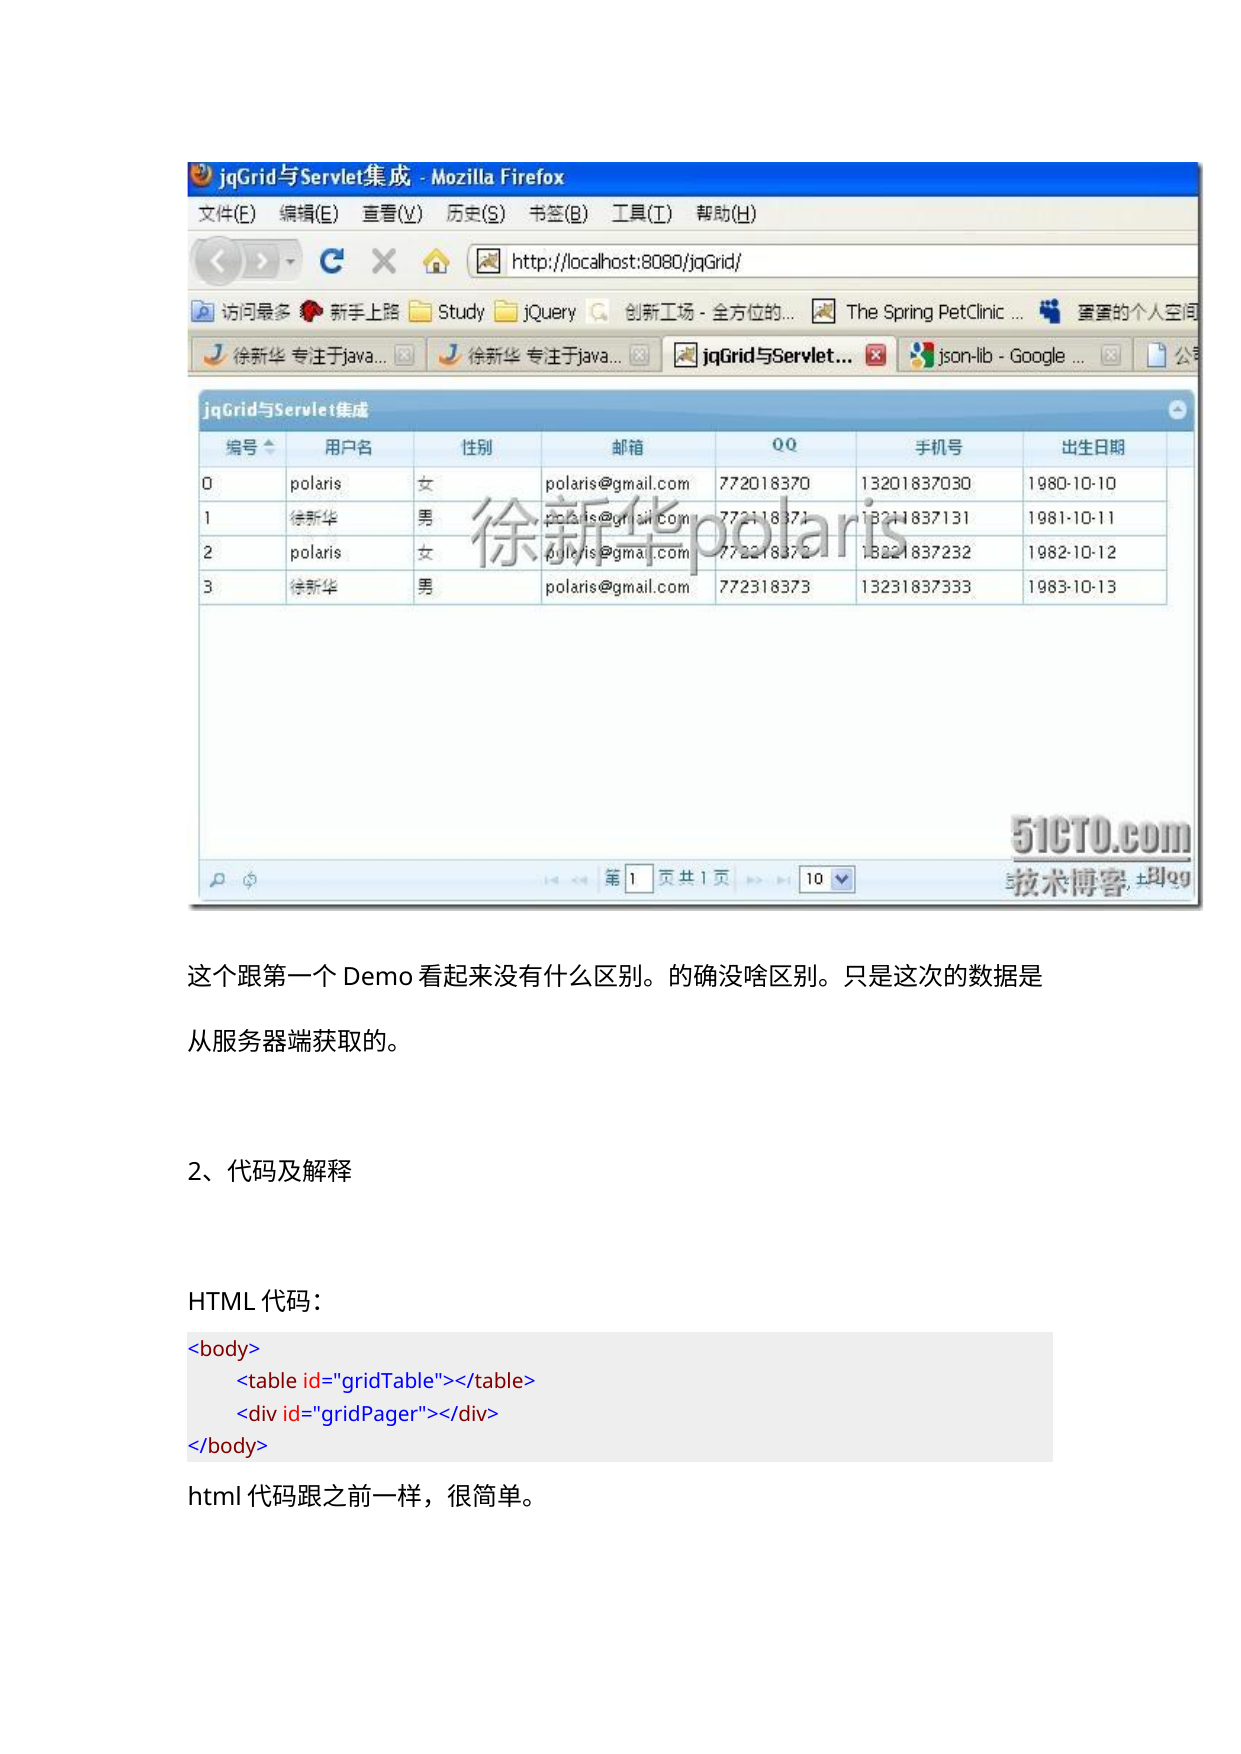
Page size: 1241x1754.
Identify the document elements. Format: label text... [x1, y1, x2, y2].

picture [187, 162, 1204, 911]
text 2、代码及解释 [187, 1137, 1053, 1202]
text html代码跟之前一样，很简单。 [187, 1462, 1053, 1527]
text 这个跟第一个Demo看起来没有什么区别。的确没啥区别。只是这次的数据是从服务器端获取的。 [187, 942, 1053, 1072]
text <body> <table id="gridTable"></table> <div id="gridPager"></div> </body> [187, 1332, 1053, 1462]
text HTML代码： [187, 1267, 1053, 1332]
